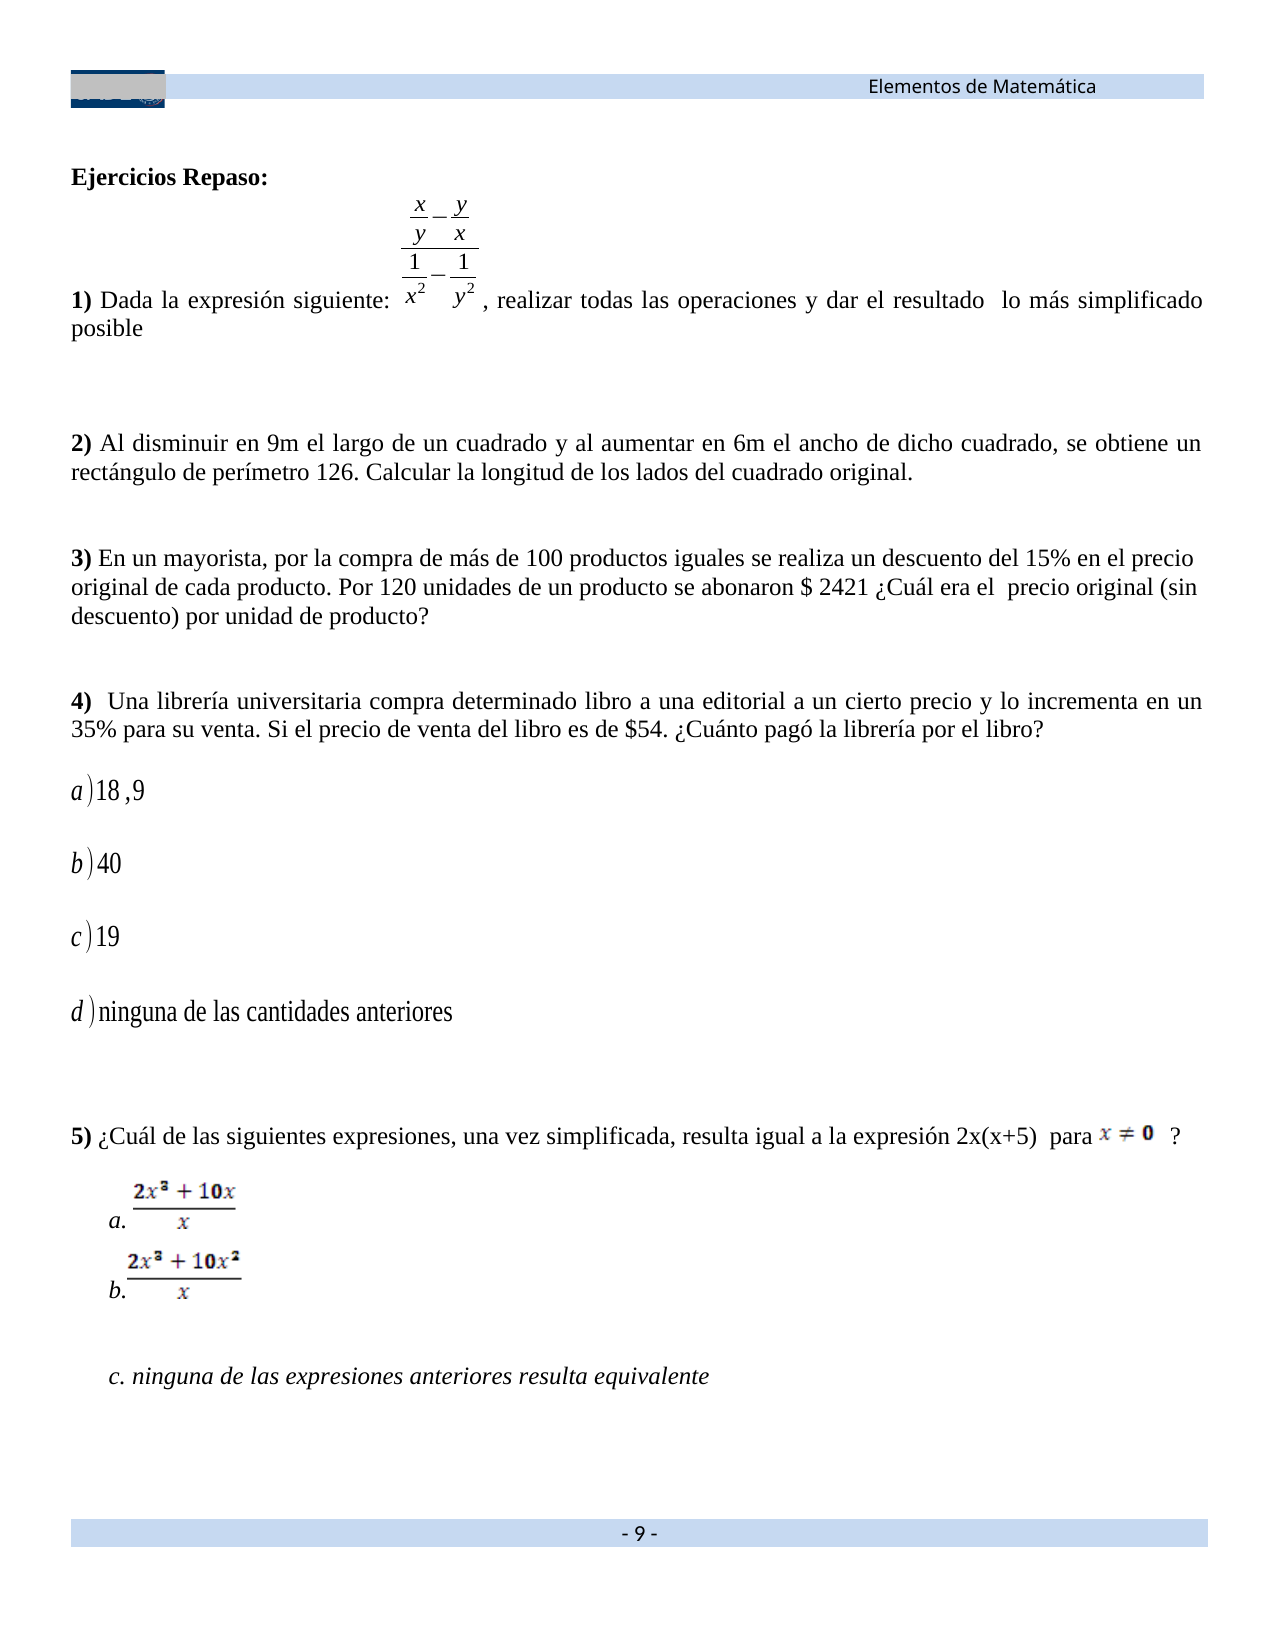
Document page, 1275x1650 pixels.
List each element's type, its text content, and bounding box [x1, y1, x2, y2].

picture [1099, 1116, 1164, 1145]
text 4) Una librería universitaria compra determinado libro a una editorial a un cierto precio y lo incrementa en un 35% para su venta. Si el precio de venta del libro es de $54. ¿Cuánto pagó la librería por el libro? [71, 686, 1204, 743]
text 1) Dada la expresión siguiente: , realizar todas las operaciones y dar el resultado lo más simplificado posible [71, 191, 1204, 342]
text a. [108, 1178, 1204, 1234]
text c. ninguna de las expresiones anteriores resulta equivalente [108, 1361, 1204, 1390]
text 5) ¿Cuál de las siguientes expresiones, una vez simplificada, resulta igual a la expresión 2x(x+5) para ? [71, 1116, 1204, 1150]
text 3) En un mayorista, por la compra de más de 100 productos iguales se realiza un descuento del 15% en el precio original de cada producto. Por 120 unidades de un producto se abonaron $ 2421 ¿Cuál era el precio original (sin descuento) por unidad de producto? [71, 543, 1204, 630]
text Ejercicios Repaso: [71, 162, 1204, 191]
text 2) Al disminuir en 9m el largo de un cuadrado y al aumentar en 6m el ancho de dicho cuadrado, se obtiene un rectángulo de perímetro 126. Calcular la longitud de los lados del cuadrado original. [71, 428, 1204, 486]
text b. [108, 1248, 1204, 1304]
picture [133, 1178, 239, 1229]
picture [127, 1248, 245, 1299]
